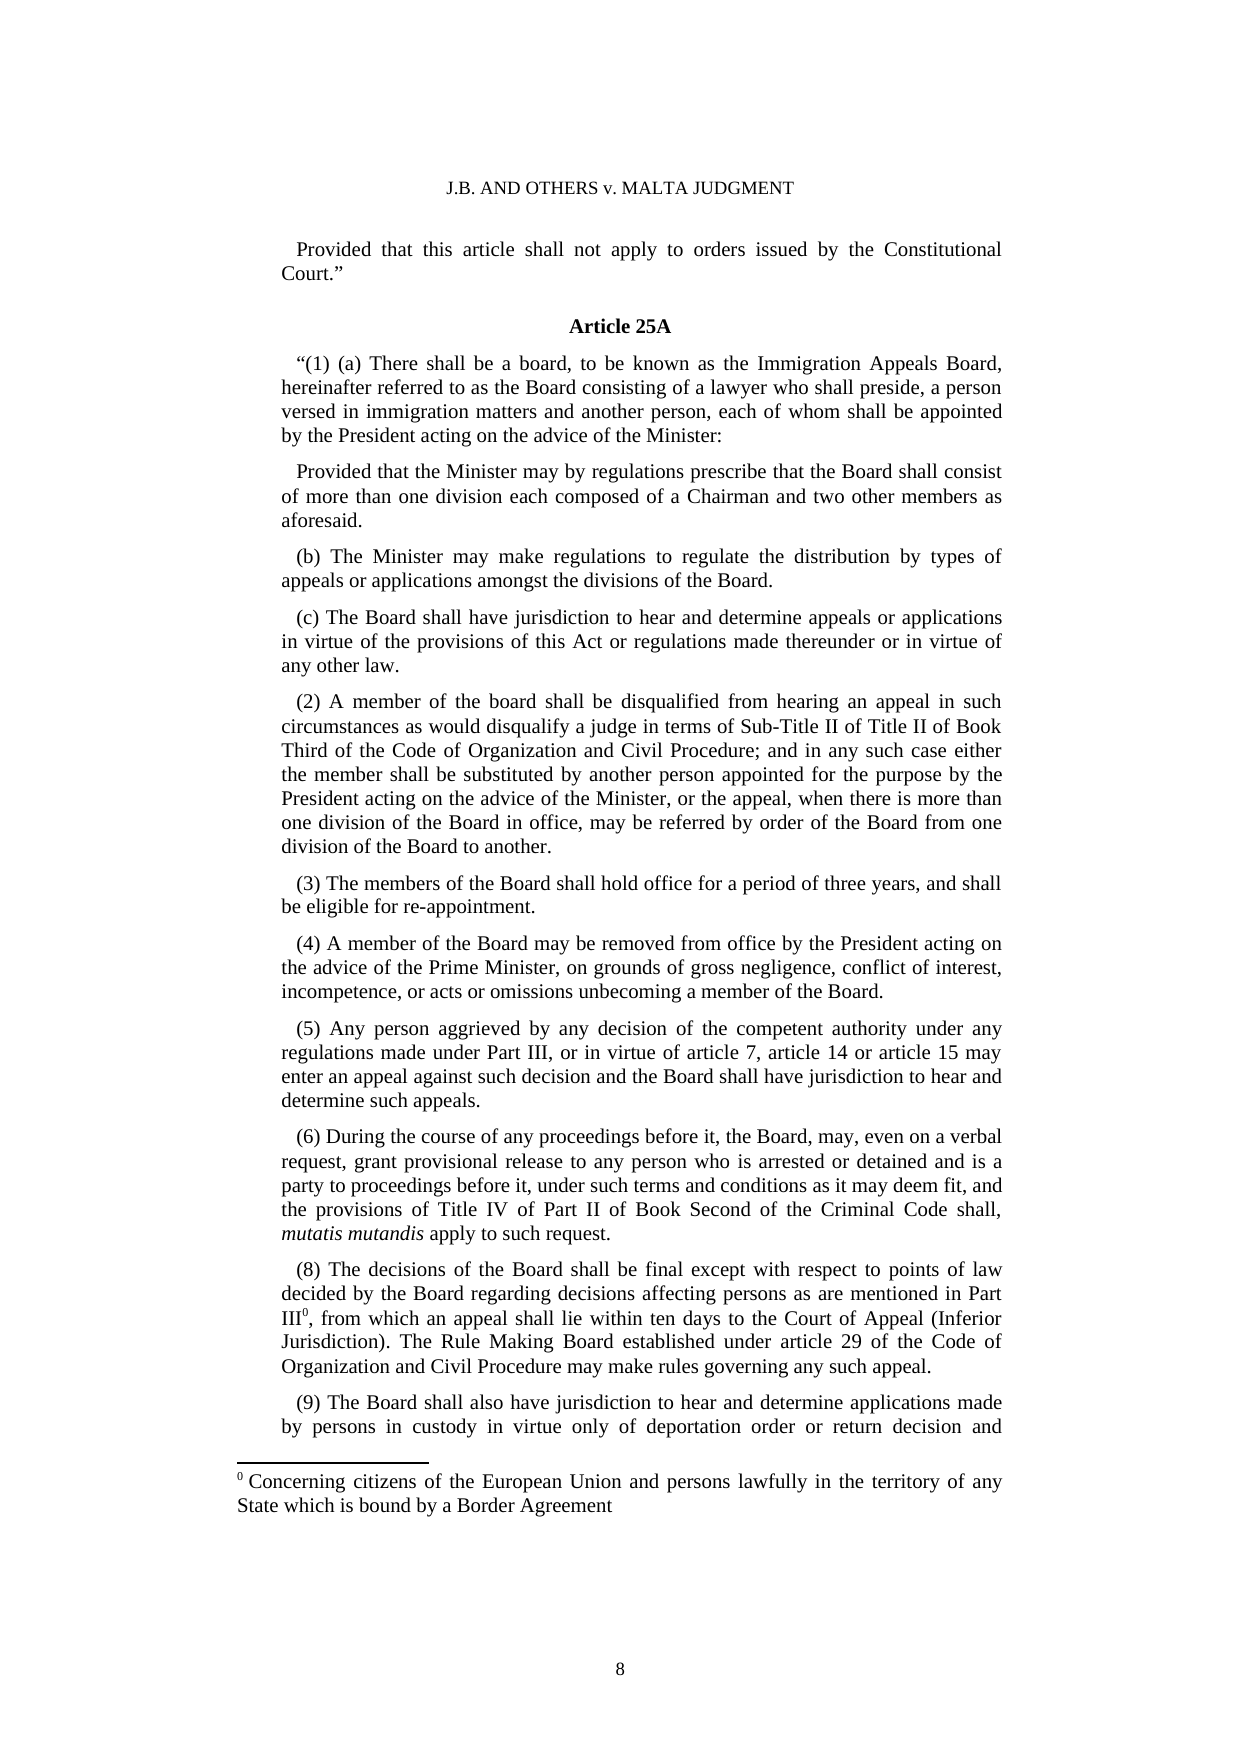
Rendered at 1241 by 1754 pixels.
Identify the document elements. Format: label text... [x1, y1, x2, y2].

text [281, 1390, 1003, 1438]
text (8) The decisions of the Board shall be final except with respect to points of law decided by the Board regarding decisions affecting persons as are mentioned in Part III, from which an appeal shall lie within ten days to the Court of Appeal (Inferior Jurisdiction). The Rule Making Board established under article 29 of the Code of Organization and Civil Procedure may make rules governing any such appeal. [281, 1257, 1003, 1378]
text (6) During the course of any proceedings before it, the Board, may, even on a verbal request, grant provisional release to any person who is arrested or detained and is a party to proceedings before it, under such terms and conditions as it may deem fit, and the provisions of Title IV of Part II of Book Second of the Criminal Code shall, mutatis mutandis apply to such request. [281, 1124, 1003, 1245]
text Provided that the Minister may by regulations prescribe that the Board shall consist of more than one division each composed of a Chairman and two other members as aforesaid. [281, 459, 1003, 532]
text (3) The members of the Board shall hold office for a period of three years, and shall be eligible for re-appointment. [281, 870, 1003, 918]
text “(1) (a) There shall be a board, to be known as the Immigration Appeals Board, hereinafter referred to as the Board consisting of a lawyer who shall preside, a person versed in immigration matters and another person, each of whom shall be appointed by the President acting on the advice of the Minister: [281, 351, 1003, 447]
text Article 25A [237, 314, 1003, 338]
text (4) A member of the Board may be removed from office by the President acting on the advice of the Prime Minister, on grounds of gross negligence, conflict of interest, incompetence, or acts or omissions unbecoming a member of the Board. [281, 931, 1003, 1003]
text (b) The Minister may make regulations to regulate the distribution by types of appeals or applications amongst the divisions of the Board. [281, 544, 1003, 592]
text (2) A member of the board shall be disqualified from hearing an appeal in such circumstances as would disqualify a judge in terms of Sub-Title II of Title II of Book Third of the Code of Organization and Civil Procedure; and in any such case either the member shall be substituted by another person appointed for the purpose by the President acting on the advice of the Minister, or the appeal, when there is more than one division of the Board in office, may be referred by order of the Board from one division of the Board to another. [281, 689, 1003, 858]
text (c) The Board shall have jurisdiction to hear and determine appeals or applications in virtue of the provisions of this Act or regulations made thereunder or in virtue of any other law. [281, 605, 1003, 677]
text Provided that this article shall not apply to orders issued by the Constitutional Court.” [281, 237, 1003, 285]
text (5) Any person aggrieved by any decision of the competent authority under any regulations made under Part III, or in virtue of article 7, article 14 or article 15 may enter an appeal against such decision and the Board shall have jurisdiction to hear and determine such appeals. [281, 1016, 1003, 1112]
